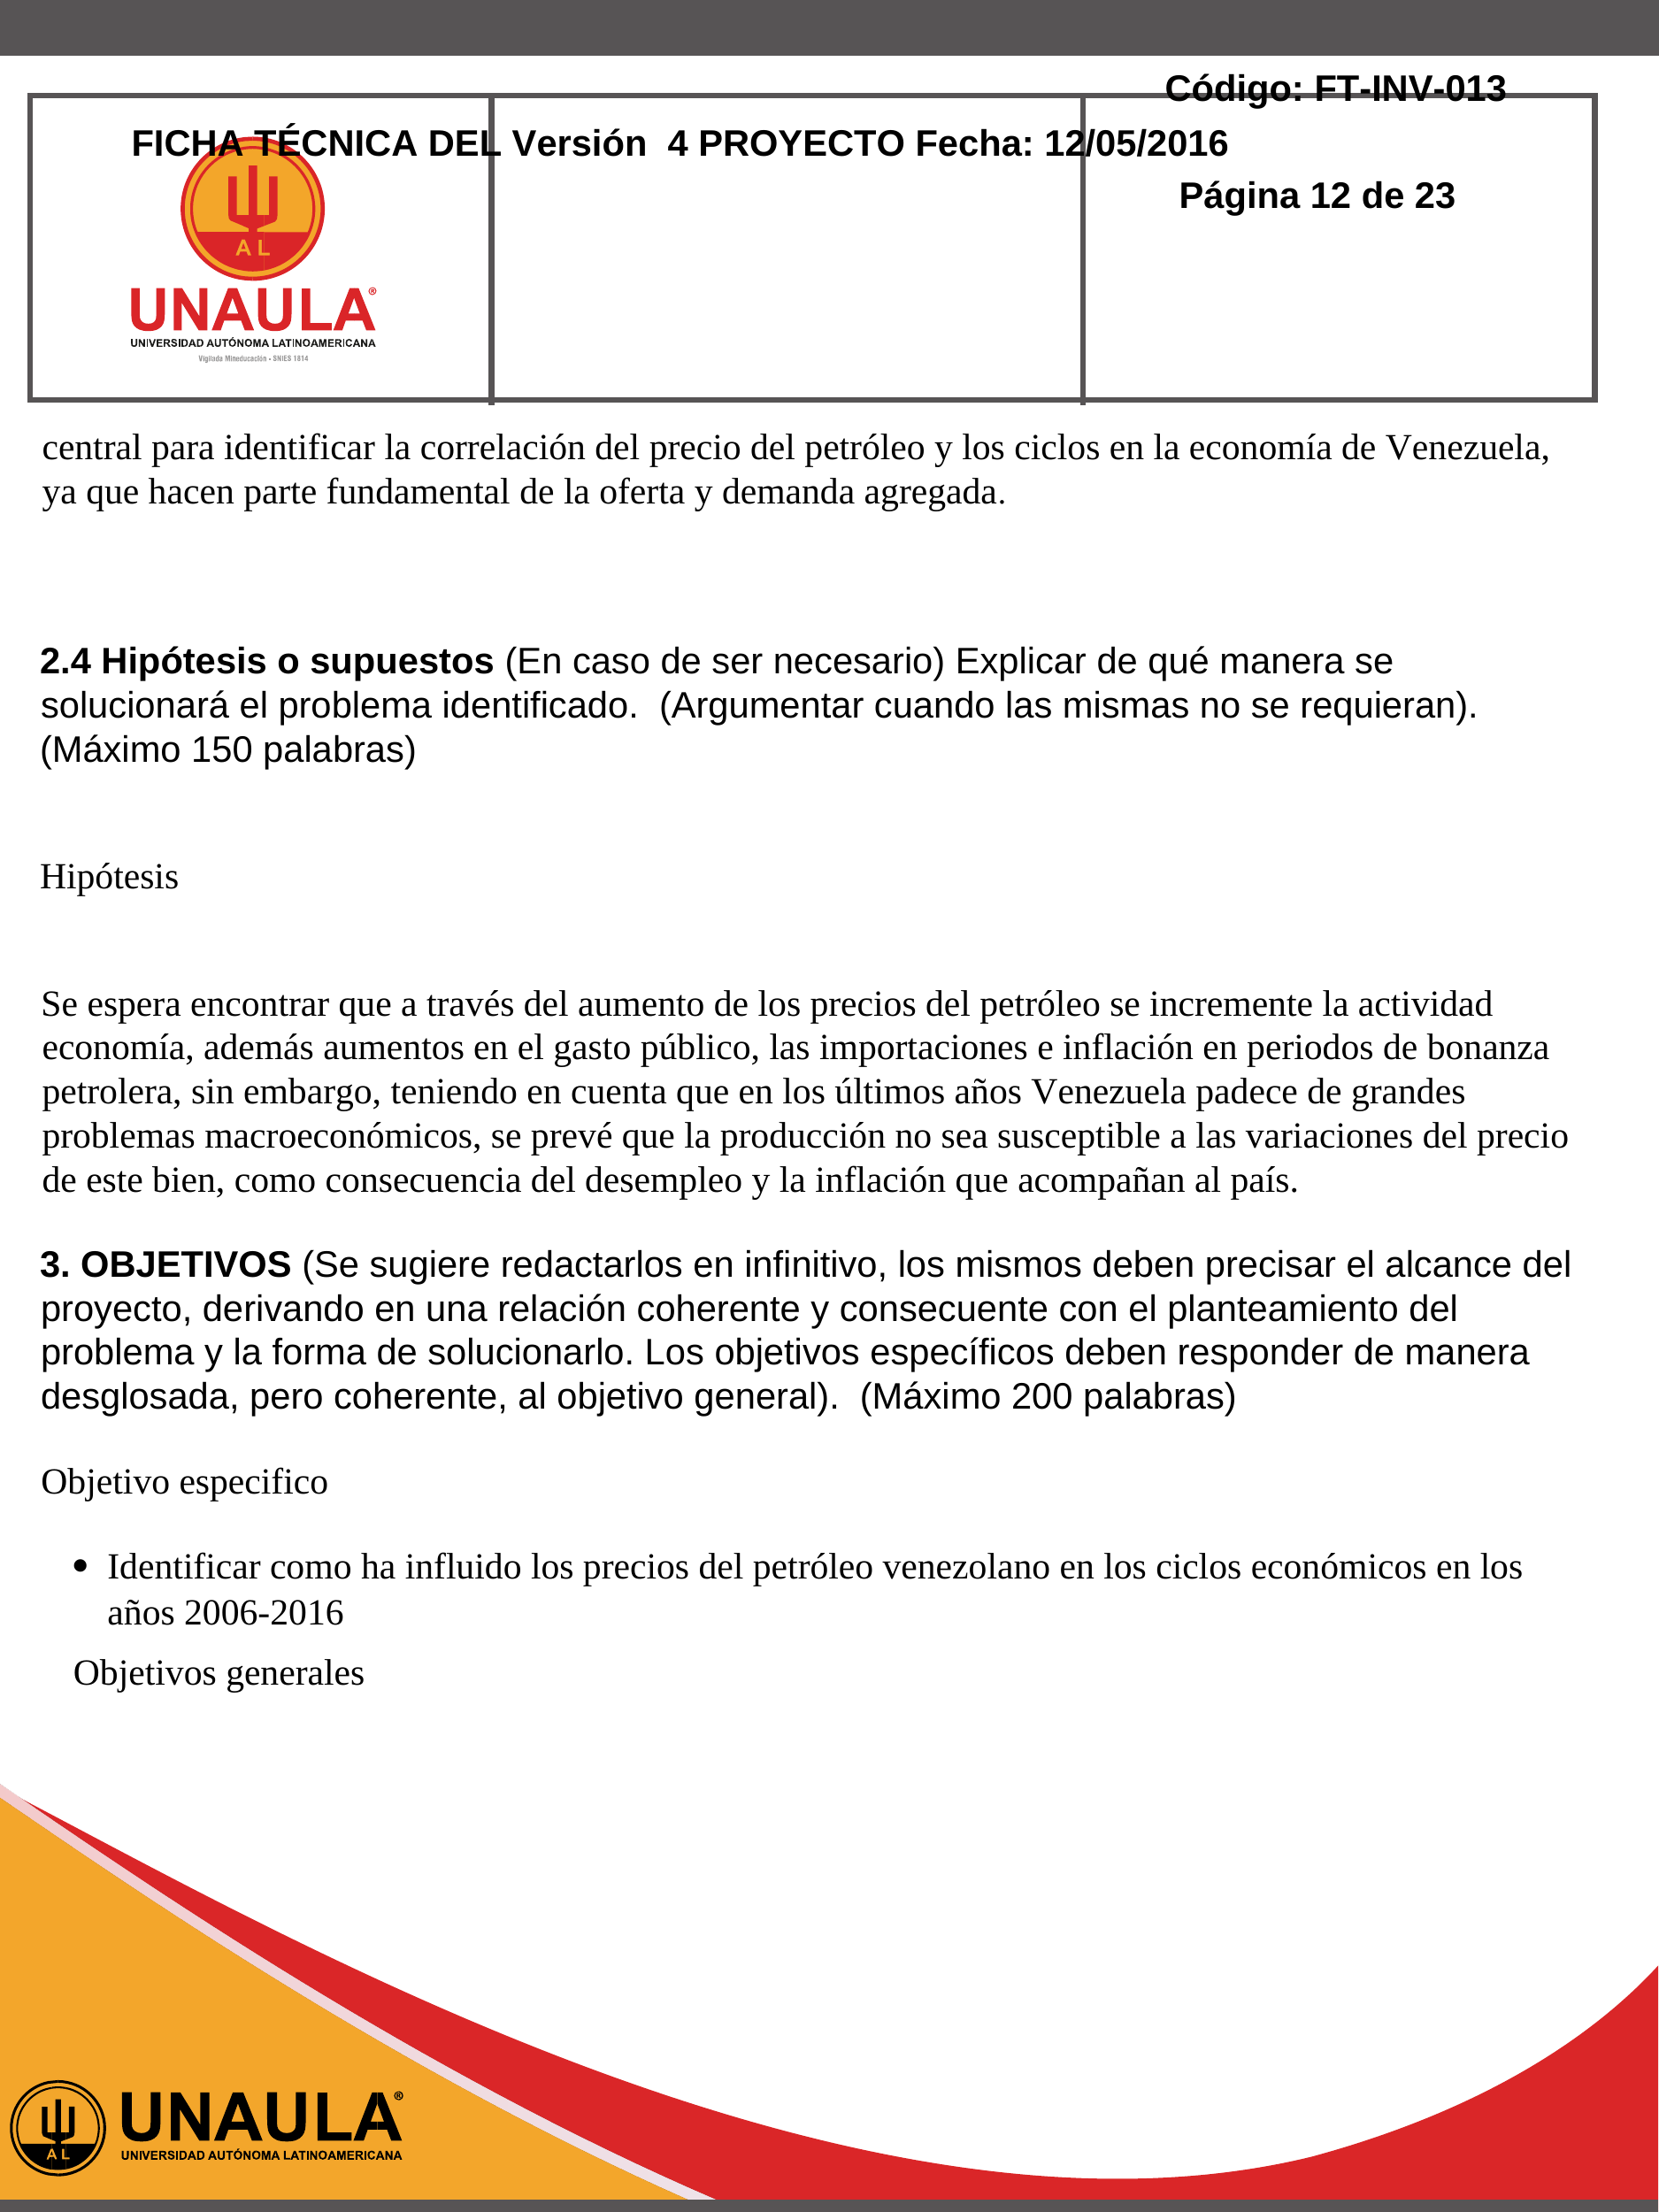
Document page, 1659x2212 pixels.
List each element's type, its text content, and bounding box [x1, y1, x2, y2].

text (Máximo 150 palabras) [40, 727, 1579, 770]
list Identificar como ha influido los precios del petróleo venezolano en los ciclos económicos en los años 2006-2016 [74, 1545, 1579, 1632]
text Objetivos generales [73, 1651, 1579, 1694]
text Hipótesis [40, 855, 1579, 896]
text 3. OBJETIVOS (Se sugiere redactarlos en infinitivo, los mismos deben precisar el alcance del proyecto, derivando en una relación coherente y consecuente con el planteamiento del problema y la forma de solucionarlo. Los objetivos específicos deben responder de manera desglosada, pero coherente, al objetivo general). (Máximo 200 palabras) [40, 1242, 1579, 1417]
text Se espera encontrar que a través del aumento de los precios del petróleo se incremente la actividad economía, además aumentos en el gasto público, las importaciones e inflación en periodos de bonanza petrolera, sin embargo, teniendo en cuenta que en los últimos años Venezuela padece de grandes problemas macroeconómicos, se prevé que la producción no sea susceptible a las variaciones del precio de este bien, como consecuencia del desempleo y la inflación que acompañan al país. [41, 981, 1579, 1200]
picture [0, 1783, 746, 2200]
text Objetivo especifico [41, 1460, 1579, 1502]
text 2.4 Hipótesis o supuestos (En caso de ser necesario) Explicar de qué manera se solucionará el problema identificado. (Argumentar cuando las mismas no se requieran). [40, 640, 1579, 726]
